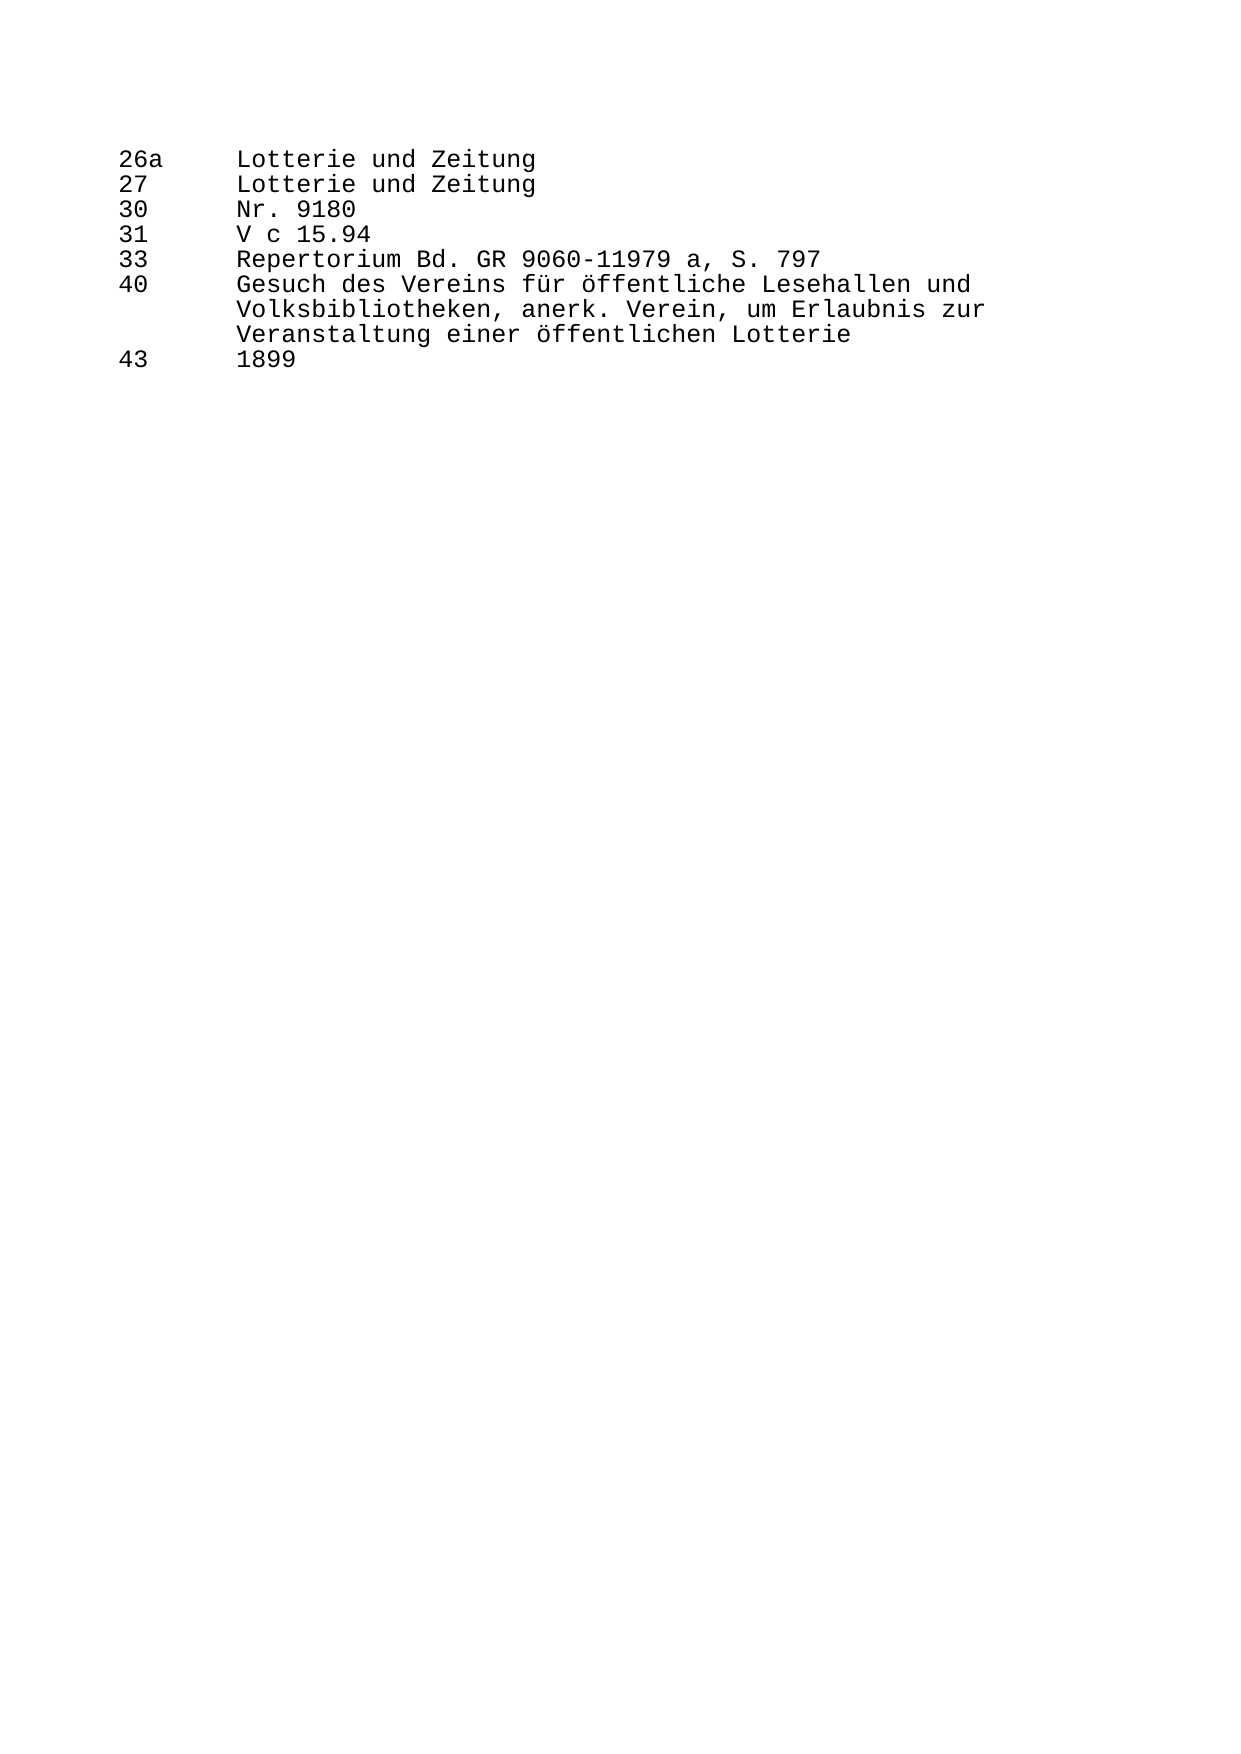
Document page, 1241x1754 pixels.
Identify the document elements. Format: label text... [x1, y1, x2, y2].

text 43 1899 [118, 348, 1122, 373]
text 33 Repertorium Bd. GR 9060-11979 a, S. 797 [118, 248, 1122, 273]
text 26a Lotterie und Zeitung [118, 148, 1122, 173]
text 27 Lotterie und Zeitung [118, 173, 1122, 198]
text 40 Gesuch des k[Vereins für öffentliche Lesehallen und Volksbibliotheken]k, anerk. Verein, um Erlaubnis zur Veranstaltung einer öffentlichen Lotterie [118, 273, 1122, 348]
text 31 V c 15.94 [118, 223, 1122, 248]
text 30 Nr. 9180 [118, 198, 1122, 223]
